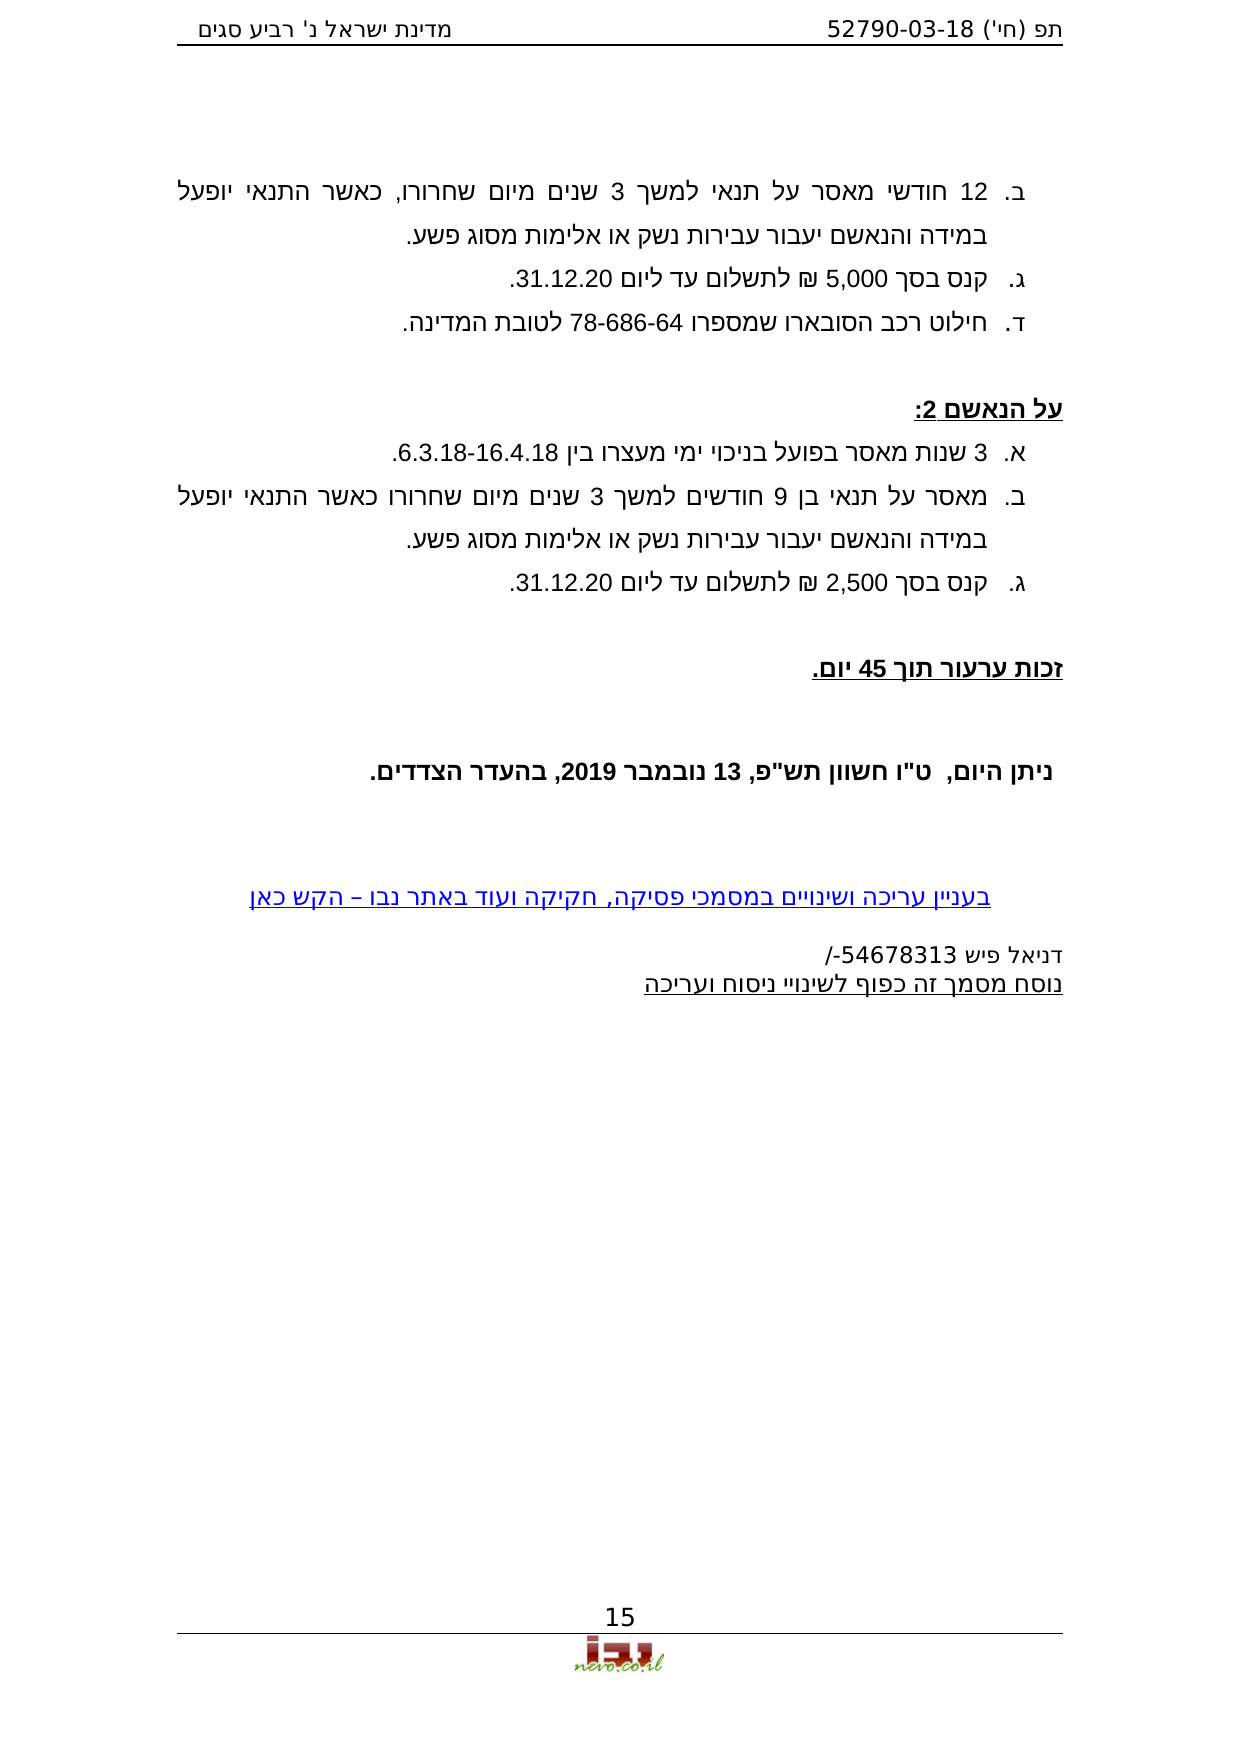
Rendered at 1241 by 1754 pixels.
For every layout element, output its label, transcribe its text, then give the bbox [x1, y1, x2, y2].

text על הנאשם 2: [177, 395, 1063, 424]
list מאסר על תנאי בן 9 חודשים למשך 3 שנים מיום שחרורו כאשר התנאי יופעל במידה והנאשם יעבור עבירות נשק או אלימות מסוג פשע. [177, 482, 1026, 553]
list 3 שנות מאסר בפועל בניכוי ימי מעצרו בין 6.3.18-16.4.18. [177, 438, 1026, 467]
list חילוט רכב הסובארו שמספרו 78-686-64 לטובת המדינה. [177, 308, 1026, 337]
text נוסח מסמך זה כפוף לשינויי ניסוח ועריכה [177, 969, 1063, 998]
text זכות ערעור תוך 45 יום. [177, 654, 1063, 683]
picture [574, 1635, 666, 1673]
text בעניין עריכה ושינויים במסמכי פסיקה, חקיקה ועוד באתר נבו – הקש כאן [177, 882, 1063, 911]
list קנס בסך 5,000 ₪ לתשלום עד ליום 31.12.20. [177, 264, 1026, 293]
text 54678313ניתן היום, ט"ו חשוון תש"פ, 13 נובמבר 2019, בהעדר הצדדים. [177, 757, 1063, 786]
text דניאל פיש 54678313-/ [177, 942, 1063, 969]
list 12 חודשי מאסר על תנאי למשך 3 שנים מיום שחרורו, כאשר התנאי יופעל במידה והנאשם יעבור עבירות נשק או אלימות מסוג פשע. [177, 177, 1026, 250]
list קנס בסך 2,500 ₪ לתשלום עד ליום 31.12.20. [177, 568, 1026, 597]
